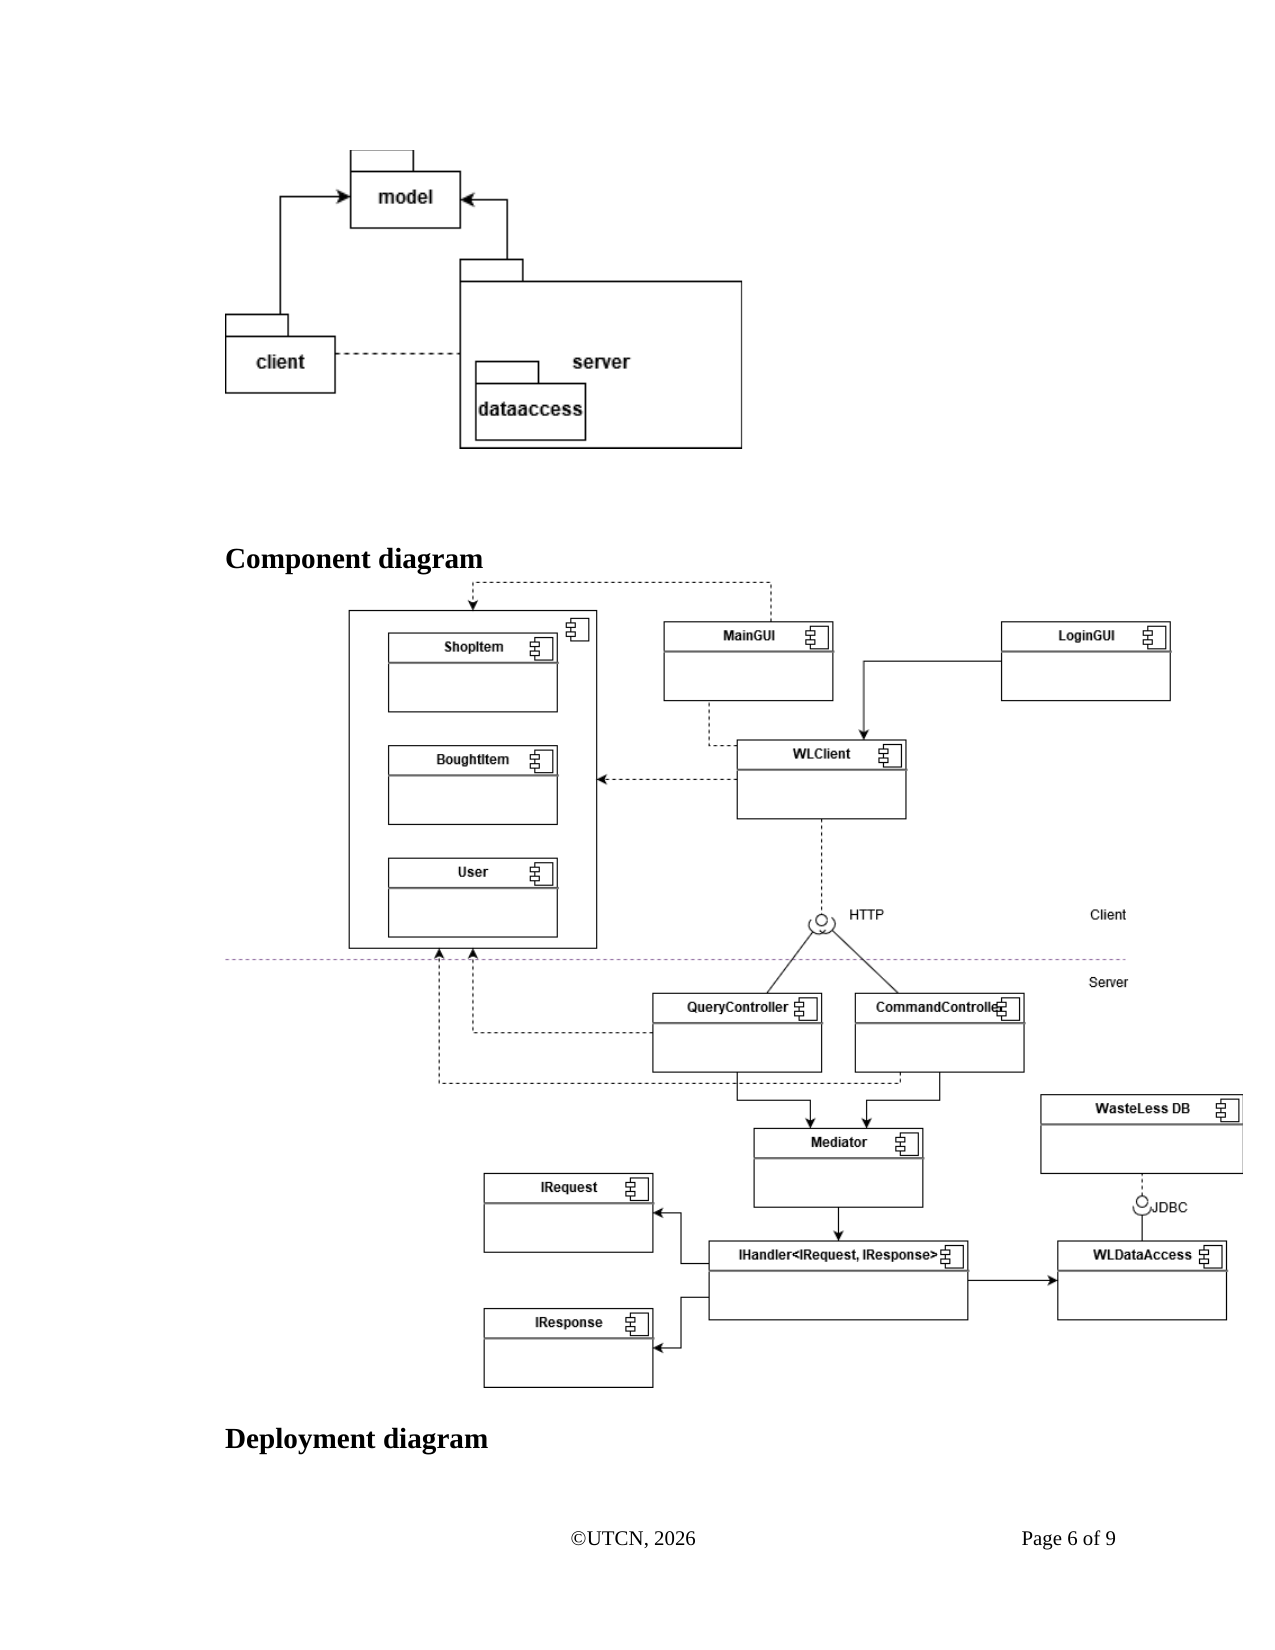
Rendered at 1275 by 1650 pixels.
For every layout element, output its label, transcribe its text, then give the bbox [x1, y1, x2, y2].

text Component diagram [150, 541, 1125, 575]
picture [225, 575, 1243, 1388]
text Deployment diagram [150, 1421, 1125, 1454]
picture [225, 150, 743, 449]
